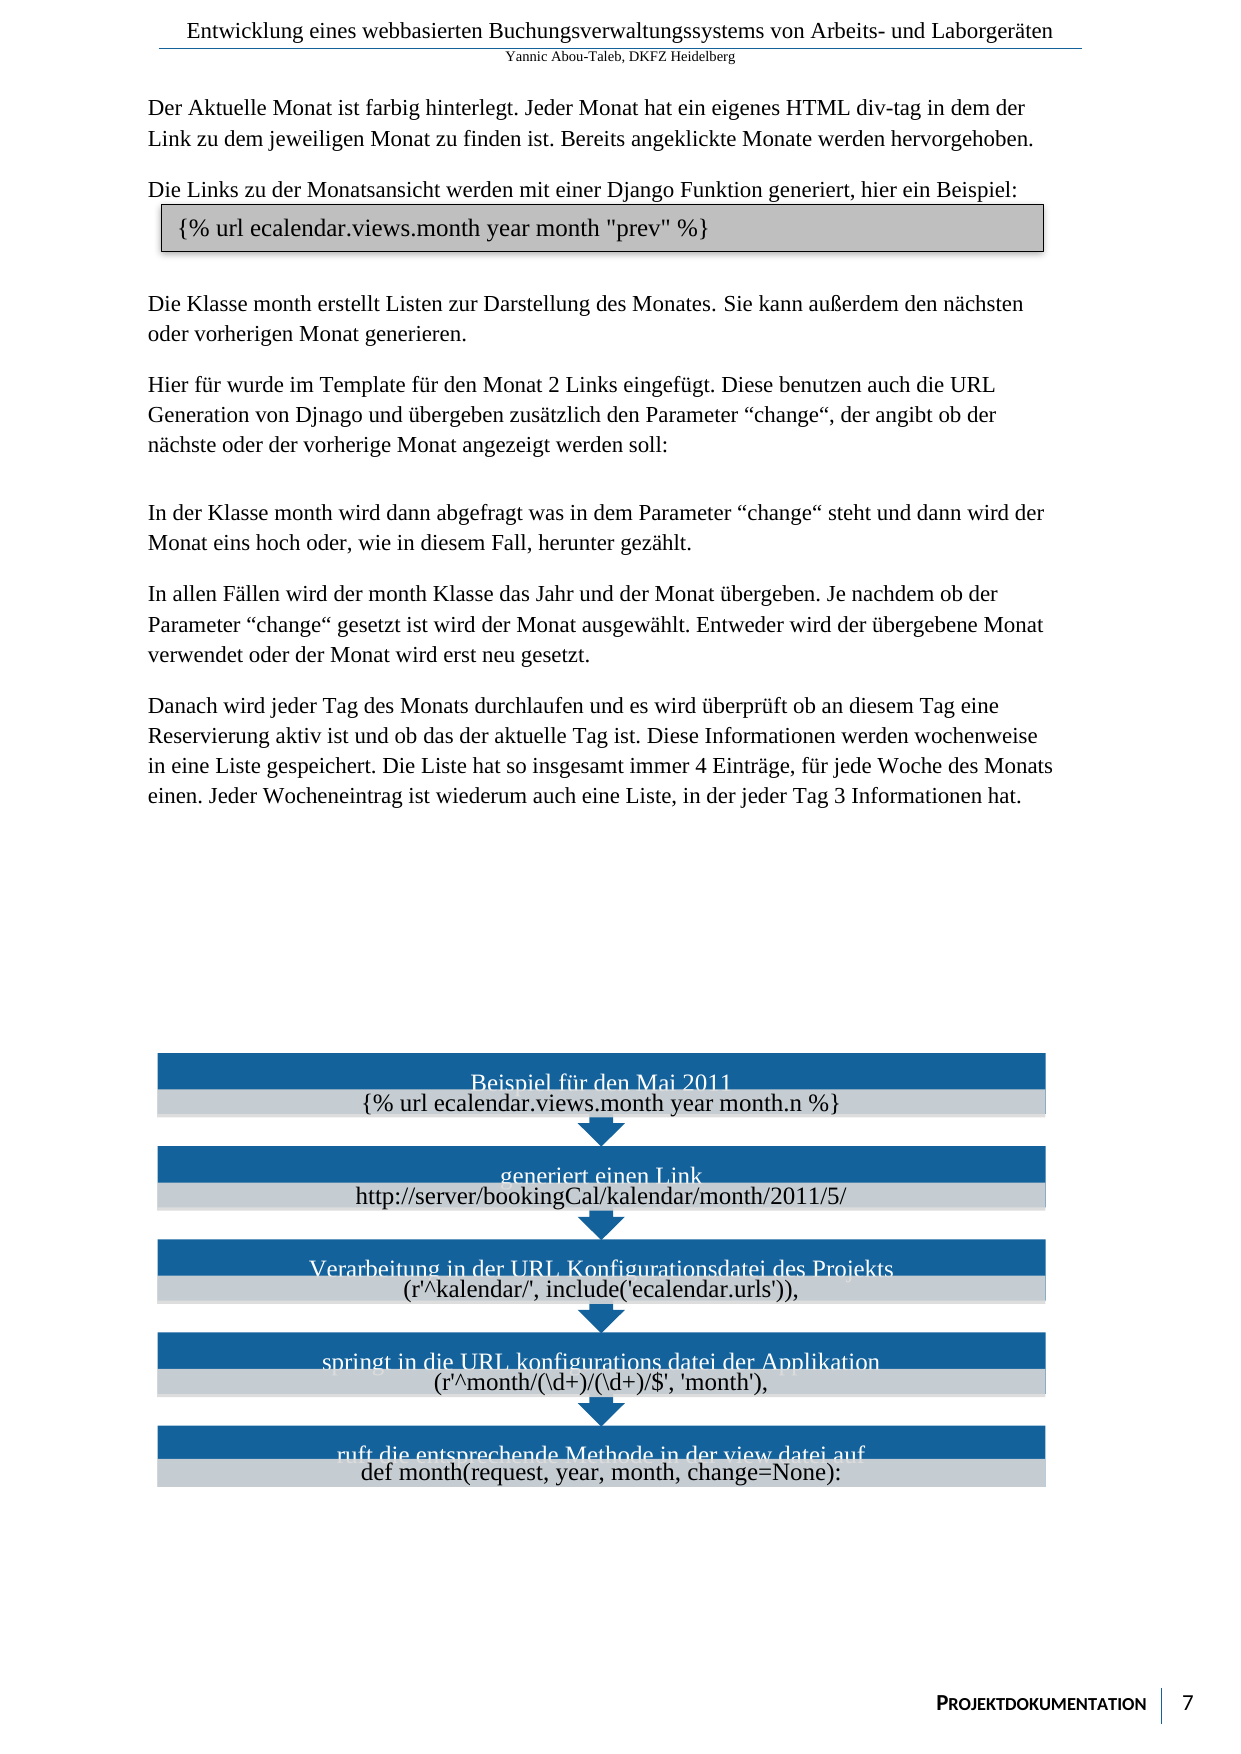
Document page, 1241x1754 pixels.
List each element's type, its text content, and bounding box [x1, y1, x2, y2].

text Danach wird jeder Tag des Monats durchlaufen und es wird überprüft ob an diesem Tag eine Reservierung aktiv ist und ob das der aktuelle Tag ist. Diese Informationen werden wochenweise in eine Liste gespeichert. Die Liste hat so insgesamt immer 4 Einträge, für jede Woche des Monats einen. Jeder Wocheneintrag ist wiederum auch eine Liste, in der jeder Tag 3 Informationen hat. [148, 631, 1057, 748]
text In der Klasse month wird dann abgefragt was in dem Parameter “change“ steht und dann wird der Monat eins hoch oder, wie in diesem Fall, herunter gezählt. [148, 438, 1057, 494]
text Die Links zu der Monatsansicht werden mit einer Django Funktion generiert, hier ein Beispiel: [148, 37, 1057, 121]
text Die Klasse month erstellt Listen zur Darstellung des Monates. Sie kann außerdem den nächsten oder vorherigen Monat generieren. [148, 149, 1057, 285]
text In allen Fällen wird der month Klasse das Jahr und der Monat übergeben. Je nachdem ob der Parameter “change“ gesetzt ist wird der Monat ausgewählt. Entweder wird der übergebene Monat verwendet oder der Monat wird erst neu gesetzt. [148, 519, 1057, 606]
text Hier für wurde im Template für den Monat 2 Links eingefügt. Diese benutzen auch die URL Generation von Djnago und übergeben zusätzlich den Parameter “change“, der angibt ob der nächste oder der vorherige Monat angezeigt werden soll: [148, 310, 1057, 397]
